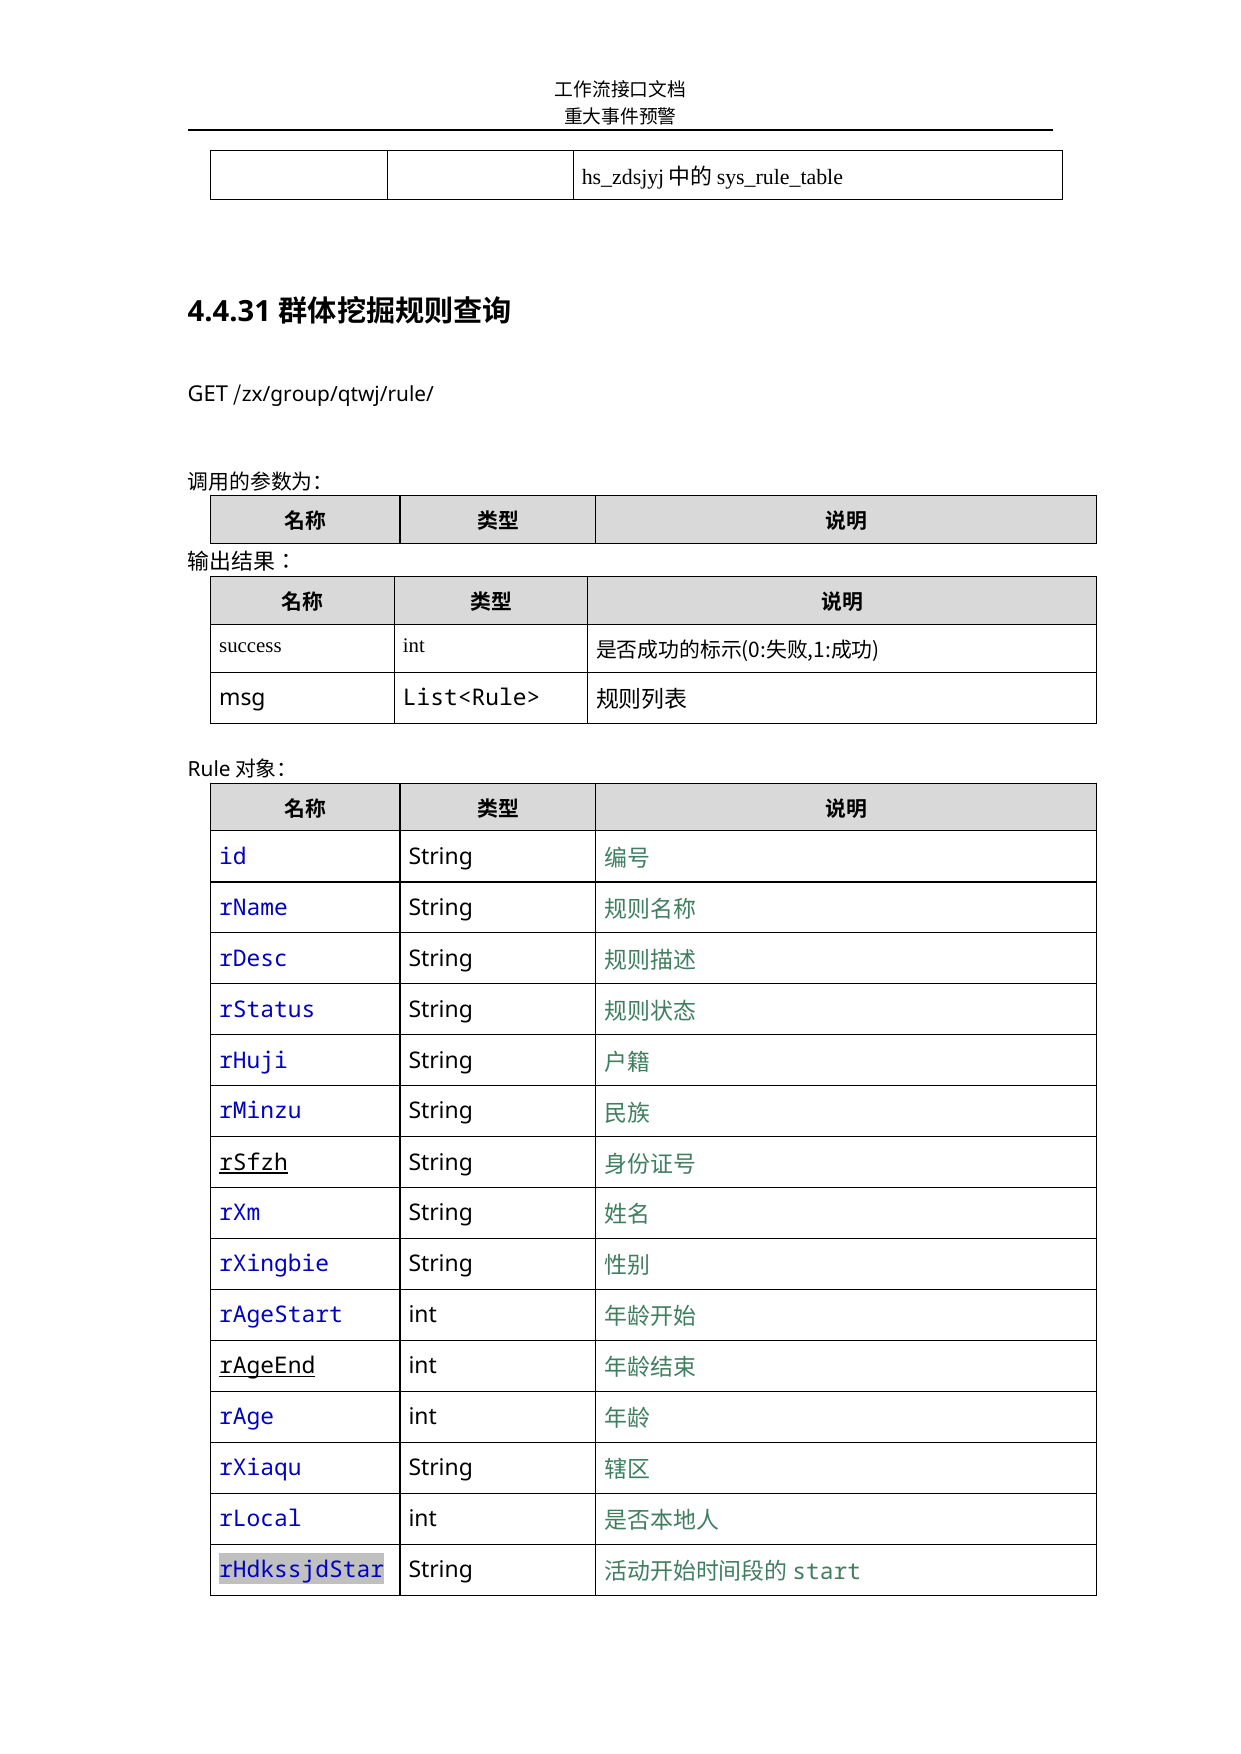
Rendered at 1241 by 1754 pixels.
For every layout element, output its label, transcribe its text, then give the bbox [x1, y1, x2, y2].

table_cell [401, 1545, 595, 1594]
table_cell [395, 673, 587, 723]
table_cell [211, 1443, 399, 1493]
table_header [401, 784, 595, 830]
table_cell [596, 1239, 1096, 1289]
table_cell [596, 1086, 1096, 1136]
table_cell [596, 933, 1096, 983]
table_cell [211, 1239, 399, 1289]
text GET /zx/group/qtwj/rule/ [187, 378, 1053, 408]
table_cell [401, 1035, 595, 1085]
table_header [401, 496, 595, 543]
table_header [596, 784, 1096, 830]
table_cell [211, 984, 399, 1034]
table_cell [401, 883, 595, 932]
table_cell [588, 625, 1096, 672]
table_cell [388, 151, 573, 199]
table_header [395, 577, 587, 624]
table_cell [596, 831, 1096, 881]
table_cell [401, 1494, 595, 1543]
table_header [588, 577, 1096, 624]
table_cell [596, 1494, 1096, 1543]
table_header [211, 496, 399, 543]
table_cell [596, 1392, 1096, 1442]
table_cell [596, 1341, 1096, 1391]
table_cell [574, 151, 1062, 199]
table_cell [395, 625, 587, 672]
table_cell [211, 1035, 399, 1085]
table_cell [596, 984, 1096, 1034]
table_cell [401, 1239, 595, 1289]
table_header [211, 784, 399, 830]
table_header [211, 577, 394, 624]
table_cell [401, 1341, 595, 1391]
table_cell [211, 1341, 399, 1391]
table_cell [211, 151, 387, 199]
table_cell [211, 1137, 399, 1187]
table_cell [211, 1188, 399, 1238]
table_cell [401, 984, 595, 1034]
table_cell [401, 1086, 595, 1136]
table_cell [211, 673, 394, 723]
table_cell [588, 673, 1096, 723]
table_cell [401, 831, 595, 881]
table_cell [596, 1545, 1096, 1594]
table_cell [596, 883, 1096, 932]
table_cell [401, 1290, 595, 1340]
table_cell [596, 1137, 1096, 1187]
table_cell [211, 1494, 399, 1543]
text 输出结果： [187, 544, 1053, 576]
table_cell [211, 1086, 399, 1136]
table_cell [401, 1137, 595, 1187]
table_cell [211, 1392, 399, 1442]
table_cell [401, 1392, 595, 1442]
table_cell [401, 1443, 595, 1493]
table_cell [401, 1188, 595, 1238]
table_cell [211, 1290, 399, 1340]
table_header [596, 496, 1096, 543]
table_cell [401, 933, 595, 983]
text Rule对象： [187, 752, 1053, 782]
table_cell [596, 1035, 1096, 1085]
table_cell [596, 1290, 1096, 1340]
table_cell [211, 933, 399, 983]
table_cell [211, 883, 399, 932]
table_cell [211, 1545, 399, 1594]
text 4.4.31 群体挖掘规则查询 [187, 287, 1053, 329]
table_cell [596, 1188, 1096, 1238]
text 调用的参数为： [187, 465, 1053, 495]
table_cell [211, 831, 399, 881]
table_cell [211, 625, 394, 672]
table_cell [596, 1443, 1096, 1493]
